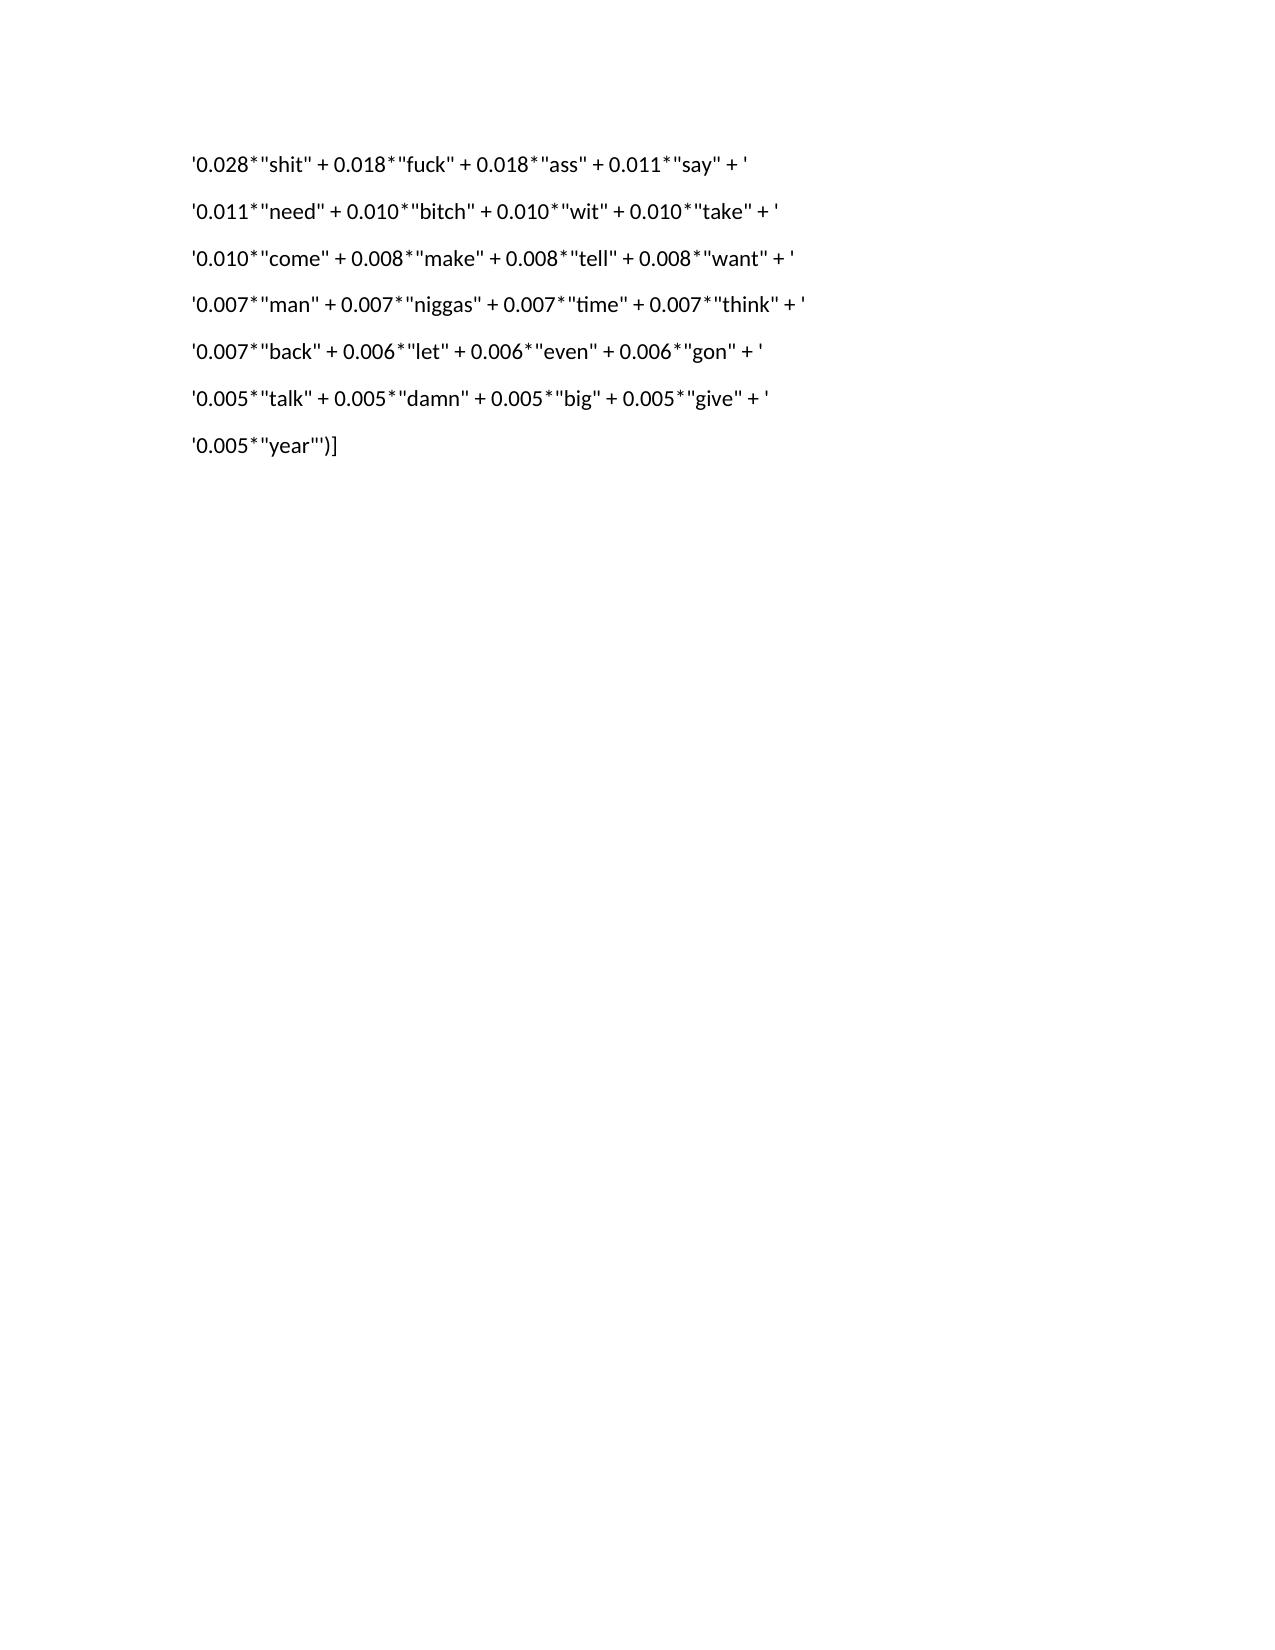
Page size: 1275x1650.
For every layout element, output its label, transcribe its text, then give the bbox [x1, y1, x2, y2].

text '0.005*"year"')] [150, 431, 1125, 459]
text '0.007*"back" + 0.006*"let" + 0.006*"even" + 0.006*"gon" + ' [150, 337, 1125, 366]
text '0.028*"shit" + 0.018*"fuck" + 0.018*"ass" + 0.011*"say" + ' [150, 150, 1125, 178]
text '0.007*"man" + 0.007*"niggas" + 0.007*"time" + 0.007*"think" + ' [150, 291, 1125, 319]
text '0.005*"talk" + 0.005*"damn" + 0.005*"big" + 0.005*"give" + ' [150, 384, 1125, 412]
text '0.010*"come" + 0.008*"make" + 0.008*"tell" + 0.008*"want" + ' [150, 244, 1125, 272]
text '0.011*"need" + 0.010*"bitch" + 0.010*"wit" + 0.010*"take" + ' [150, 197, 1125, 225]
